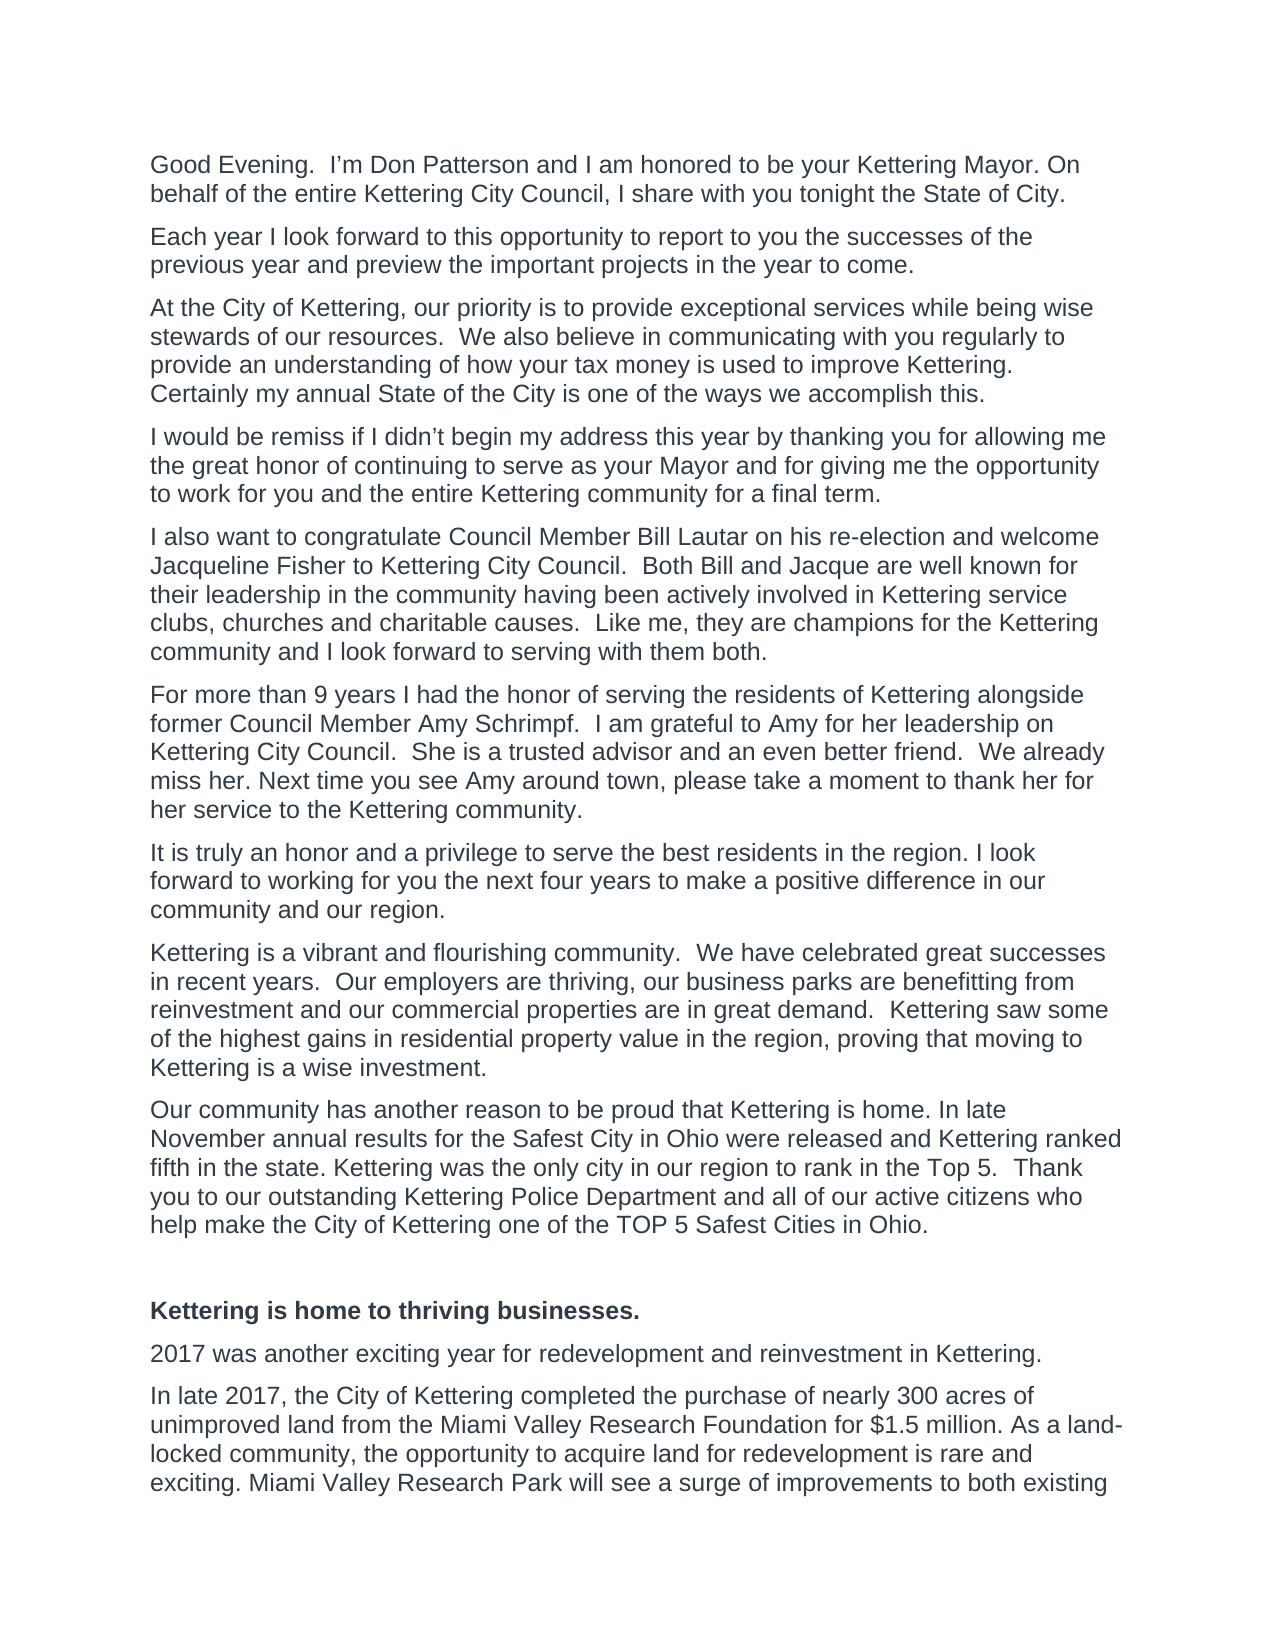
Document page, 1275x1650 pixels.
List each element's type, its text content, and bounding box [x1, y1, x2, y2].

text Each year I look forward to this opportunity to report to you the successes of the previous year and preview the important projects in the year to come. [150, 221, 1125, 279]
text Good Evening. I’m Don Patterson and I am honored to be your Kettering Mayor. On behalf of the entire Kettering City Council, I share with you tonight the State of City. [150, 150, 1125, 207]
text It is truly an honor and a privilege to serve the best residents in the region. I look forward to working for you the next four years to make a positive difference in our community and our region. [150, 837, 1125, 924]
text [150, 1381, 1125, 1496]
text Kettering is home to thriving businesses. [150, 1296, 1125, 1324]
text I would be remiss if I didn’t begin my address this year by thanking you for allowing me the great honor of continuing to serve as your Mayor and for giving me the opportunity to work for you and the entire Kettering community for a final term. [150, 422, 1125, 508]
text 2017 was another exciting year for redevelopment and reinvestment in Kettering. [150, 1338, 1125, 1367]
text I also want to congratulate Council Member Bill Lautar on his re-election and welcome Jacqueline Fisher to Kettering City Council. Both Bill and Jacque are well known for their leadership in the community having been actively involved in Kettering service clubs, churches and charitable causes. Like me, they are champions for the Kettering community and I look forward to serving with them both. [150, 522, 1125, 666]
text Kettering is a vibrant and flourishing community. We have celebrated great successes in recent years. Our employers are thriving, our business parks are benefitting from reinvestment and our commercial properties are in great demand. Kettering saw some of the highest gains in residential property value in the region, proving that moving to Kettering is a wise investment. [150, 938, 1125, 1081]
text For more than 9 years I had the honor of serving the residents of Kettering alongside former Council Member Amy Schrimpf. I am grateful to Amy for her leadership on Kettering City Council. She is a trusted advisor and an even better friend. We already miss her. Next time you see Amy around town, please take a moment to thank her for her service to the Kettering community. [150, 680, 1125, 823]
text Our community has another reason to be proud that Kettering is home. In late November annual results for the Safest City in Ohio were released and Kettering ranked fifth in the state. Kettering was the only city in our region to rank in the Top 5. Thank you to our outstanding Kettering Police Department and all of our active citizens who help make the City of Kettering one of the TOP 5 Safest Cities in Ohio. [150, 1095, 1125, 1239]
text At the City of Kettering, our priority is to provide exceptional services while being wise stewards of our resources. We also believe in communicating with you regularly to provide an understanding of how your tax money is used to improve Kettering. Certainly my annual State of the City is one of the ways we accomplish this. [150, 293, 1125, 408]
